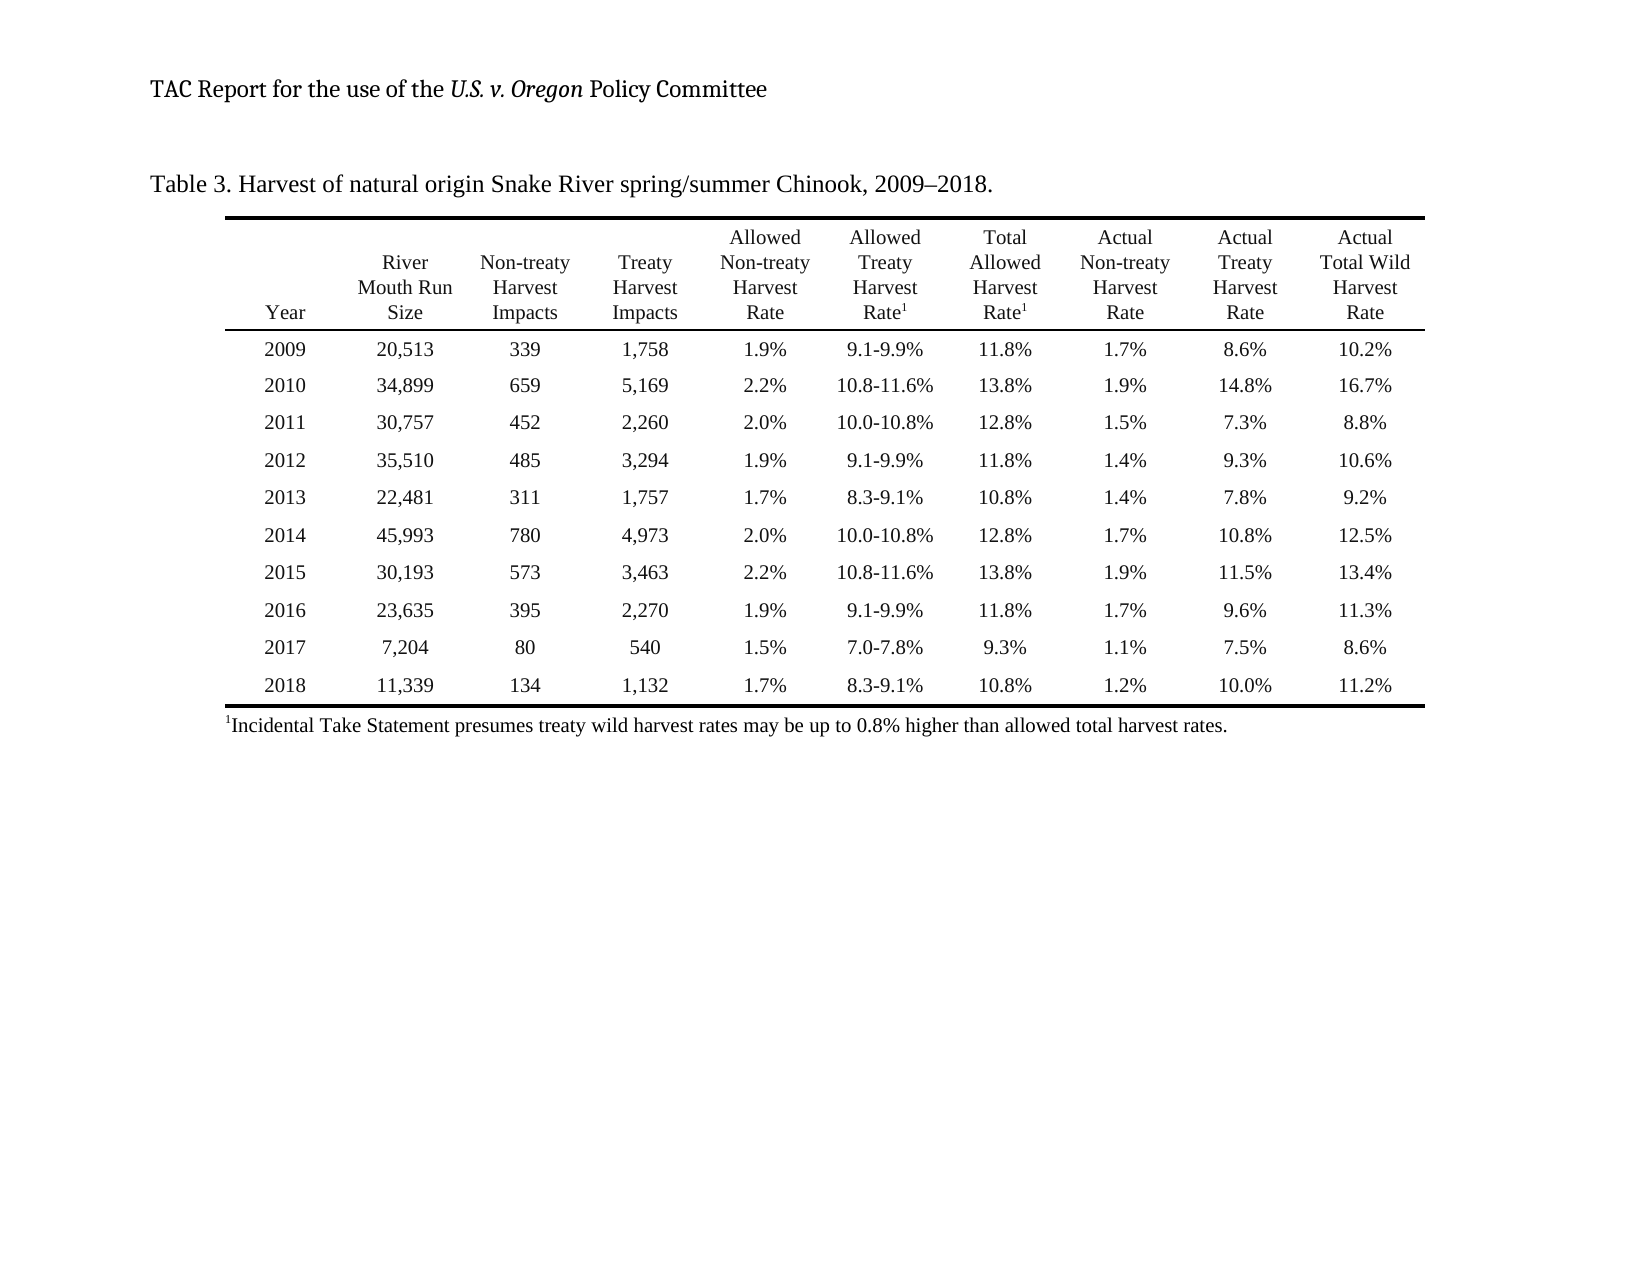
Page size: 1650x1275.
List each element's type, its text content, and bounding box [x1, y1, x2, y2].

table_cell 10.0-10.8% [825, 404, 945, 441]
table_cell 12.8% [945, 404, 1065, 441]
table_cell 11,339 [345, 666, 465, 704]
table_cell 452 [465, 404, 585, 441]
table_cell 9.3% [945, 629, 1065, 666]
table_header Actual Non-treaty Harvest Rate [1065, 220, 1185, 329]
table_header Allowed Non-treaty Harvest Rate [705, 220, 825, 329]
table_header Year [225, 220, 345, 329]
table_header Treaty Harvest Impacts [585, 220, 705, 329]
table_header Allowed Treaty Harvest Rate1 [825, 220, 945, 329]
table_cell 485 [465, 441, 585, 479]
table_cell 2014 [225, 516, 345, 554]
table_cell 2.2% [705, 366, 825, 404]
table_cell 5,169 [585, 366, 705, 404]
table_cell 2009 [225, 331, 345, 366]
table_cell 1.9% [705, 441, 825, 479]
table_cell 11.2% [1305, 666, 1425, 704]
table_header River Mouth Run Size [345, 220, 465, 329]
table_cell 8.3-9.1% [825, 666, 945, 704]
table_cell 1.7% [1065, 516, 1185, 554]
table_cell 10.0% [1185, 666, 1305, 704]
table_cell 45,993 [345, 516, 465, 554]
table_cell 1.5% [705, 629, 825, 666]
table_cell 10.2% [1305, 331, 1425, 366]
table_cell 10.8% [1185, 516, 1305, 554]
table_cell 7.3% [1185, 404, 1305, 441]
table_cell 11.8% [945, 331, 1065, 366]
table_cell 659 [465, 366, 585, 404]
table_cell 2.0% [705, 516, 825, 554]
table_cell 35,510 [345, 441, 465, 479]
table_cell 11.8% [945, 591, 1065, 629]
table_cell 8.8% [1305, 404, 1425, 441]
table_cell 11.5% [1185, 554, 1305, 591]
table_cell 11.3% [1305, 591, 1425, 629]
table_cell 9.1-9.9% [825, 591, 945, 629]
table_cell 8.6% [1185, 331, 1305, 366]
table_cell 1.7% [705, 479, 825, 516]
table_cell 34,899 [345, 366, 465, 404]
table_cell 2016 [225, 591, 345, 629]
table_cell 10.8-11.6% [825, 554, 945, 591]
table_cell 12.8% [945, 516, 1065, 554]
table_cell 1,132 [585, 666, 705, 704]
table_cell 9.1-9.9% [825, 441, 945, 479]
table_cell 2012 [225, 441, 345, 479]
table_cell 1.1% [1065, 629, 1185, 666]
table_cell 1.9% [1065, 366, 1185, 404]
table_cell 13.8% [945, 366, 1065, 404]
table_cell 573 [465, 554, 585, 591]
table_cell 12.5% [1305, 516, 1425, 554]
table_cell 1.7% [705, 666, 825, 704]
table_cell 7.0-7.8% [825, 629, 945, 666]
table_cell 1.9% [705, 591, 825, 629]
table_cell 2,270 [585, 591, 705, 629]
table_cell 3,294 [585, 441, 705, 479]
text Table . Harvest of natural origin Snake River spring/summer Chinook, 2009–2018. [150, 169, 1500, 197]
table_cell 10.8% [945, 666, 1065, 704]
table_cell 30,757 [345, 404, 465, 441]
table_cell 13.8% [945, 554, 1065, 591]
table_cell 1.4% [1065, 441, 1185, 479]
table_cell 395 [465, 591, 585, 629]
table_cell 1.9% [1065, 554, 1185, 591]
table_cell 311 [465, 479, 585, 516]
table_header Actual Treaty Harvest Rate [1185, 220, 1305, 329]
table_cell 23,635 [345, 591, 465, 629]
table_cell 9.2% [1305, 479, 1425, 516]
table_cell 1.5% [1065, 404, 1185, 441]
table_cell 7.5% [1185, 629, 1305, 666]
table_cell 134 [465, 666, 585, 704]
table_cell 10.0-10.8% [825, 516, 945, 554]
table_cell 9.3% [1185, 441, 1305, 479]
table_cell 30,193 [345, 554, 465, 591]
table_cell 7,204 [345, 629, 465, 666]
table_header Total Allowed Harvest Rate1 [945, 220, 1065, 329]
table_cell 3,463 [585, 554, 705, 591]
table_cell 10.8% [945, 479, 1065, 516]
table_cell 9.6% [1185, 591, 1305, 629]
table_cell 20,513 [345, 331, 465, 366]
table_cell 13.4% [1305, 554, 1425, 591]
table_cell 1,757 [585, 479, 705, 516]
table_cell 2018 [225, 666, 345, 704]
table_cell 2015 [225, 554, 345, 591]
table_cell 10.6% [1305, 441, 1425, 479]
table_cell 1.4% [1065, 479, 1185, 516]
table_cell 2011 [225, 404, 345, 441]
table_cell 80 [465, 629, 585, 666]
table_cell 8.3-9.1% [825, 479, 945, 516]
table_cell 2.0% [705, 404, 825, 441]
table_cell 1Incidental Take Statement presumes treaty wild harvest rates may be up to 0.8% higher than allowed total harvest rates. [225, 708, 1425, 741]
table_cell 4,973 [585, 516, 705, 554]
table_cell 2010 [225, 366, 345, 404]
table_header Actual Total Wild Harvest Rate [1305, 220, 1425, 329]
table_cell 1.9% [705, 331, 825, 366]
table_cell 2.2% [705, 554, 825, 591]
table_cell 1.7% [1065, 331, 1185, 366]
table_cell 1.7% [1065, 591, 1185, 629]
table_cell 780 [465, 516, 585, 554]
table_cell 9.1-9.9% [825, 331, 945, 366]
table_cell 2017 [225, 629, 345, 666]
table_cell 2,260 [585, 404, 705, 441]
table_cell 14.8% [1185, 366, 1305, 404]
table_cell 2013 [225, 479, 345, 516]
table_cell 7.8% [1185, 479, 1305, 516]
table_cell 1.2% [1065, 666, 1185, 704]
table_cell 11.8% [945, 441, 1065, 479]
table_cell 22,481 [345, 479, 465, 516]
table_cell 10.8-11.6% [825, 366, 945, 404]
table_cell 1,758 [585, 331, 705, 366]
table_cell 339 [465, 331, 585, 366]
table_header Non-treaty Harvest Impacts [465, 220, 585, 329]
table_cell 16.7% [1305, 366, 1425, 404]
table_cell 8.6% [1305, 629, 1425, 666]
table_cell 540 [585, 629, 705, 666]
